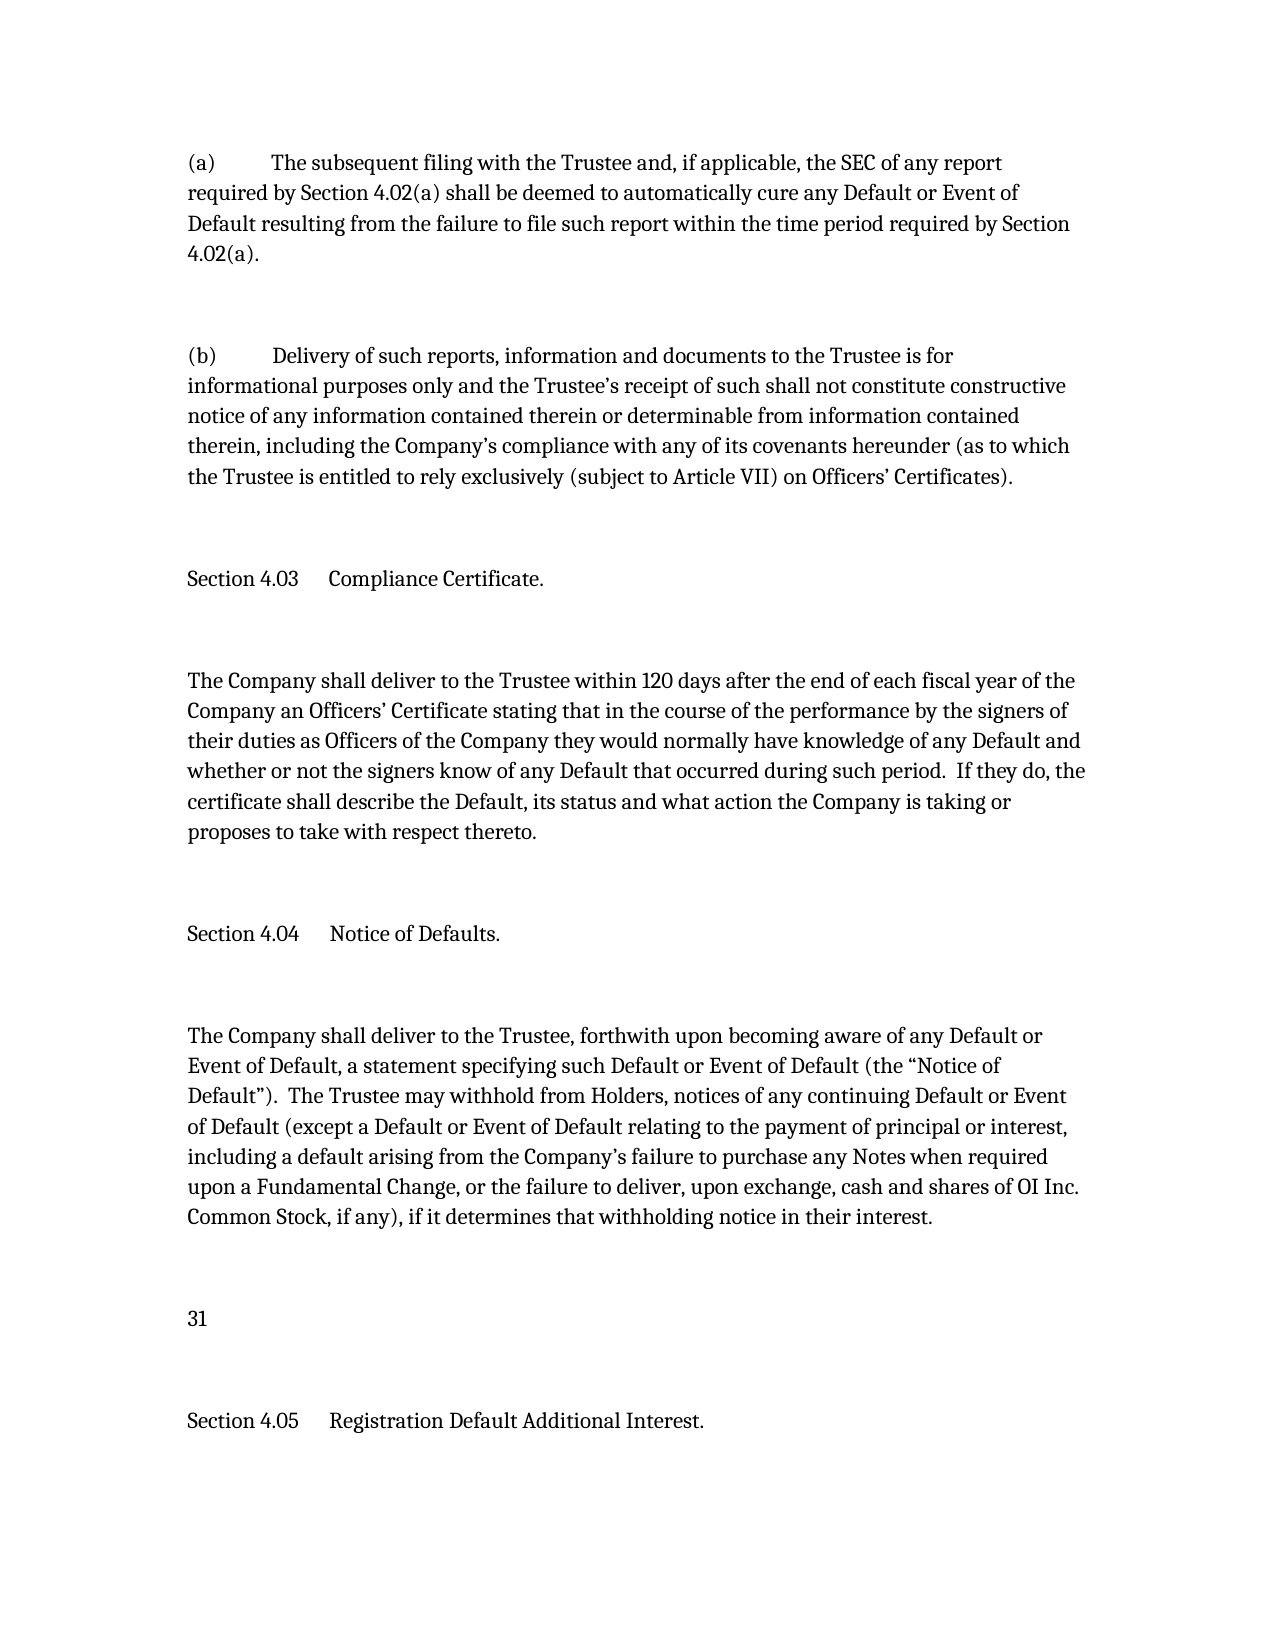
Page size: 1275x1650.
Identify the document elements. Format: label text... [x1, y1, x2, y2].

text The Company shall deliver to the Trustee, forthwith upon becoming aware of any Default or Event of Default, a statement specifying such Default or Event of Default (the “Notice of Default”). The Trustee may withhold from Holders, notices of any continuing Default or Event of Default (except a Default or Event of Default relating to the payment of principal or interest, including a default arising from the Company’s failure to purchase any Notes when required upon a Fundamental Change, or the failure to deliver, upon exchange, cash and shares of OI Inc. Common Stock, if any), if it determines that withholding notice in their interest. [187, 1023, 1087, 1231]
text (b) Delivery of such reports, information and documents to the Trustee is for informational purposes only and the Trustee’s receipt of such shall not constitute constructive notice of any information contained therein or determinable from information contained therein, including the Company’s compliance with any of its covenants hereunder (as to which the Trustee is entitled to rely exclusively (subject to Article VII) on Officers’ Certificates). [187, 343, 1087, 490]
text The Company shall deliver to the Trustee within 120 days after the end of each fiscal year of the Company an Officers’ Certificate stating that in the course of the performance by the signers of their duties as Officers of the Company they would normally have knowledge of any Default and whether or not the signers know of any Default that occurred during such period. If they do, the certificate shall describe the Default, its status and what action the Company is taking or proposes to take with respect thereto. [187, 668, 1087, 845]
text (a) The subsequent filing with the Trustee and, if applicable, the SEC of any report required by Section 4.02(a) shall be deemed to automatically cure any Default or Event of Default resulting from the failure to file such report within the time period required by Section 4.02(a). [187, 150, 1087, 267]
text 31 [187, 1306, 1087, 1333]
text Section 4.03 Compliance Certificate. [187, 566, 1087, 592]
text Section 4.04 Notice of Defaults. [187, 921, 1087, 947]
text Section 4.05 Registration Default Additional Interest. [187, 1408, 1087, 1435]
